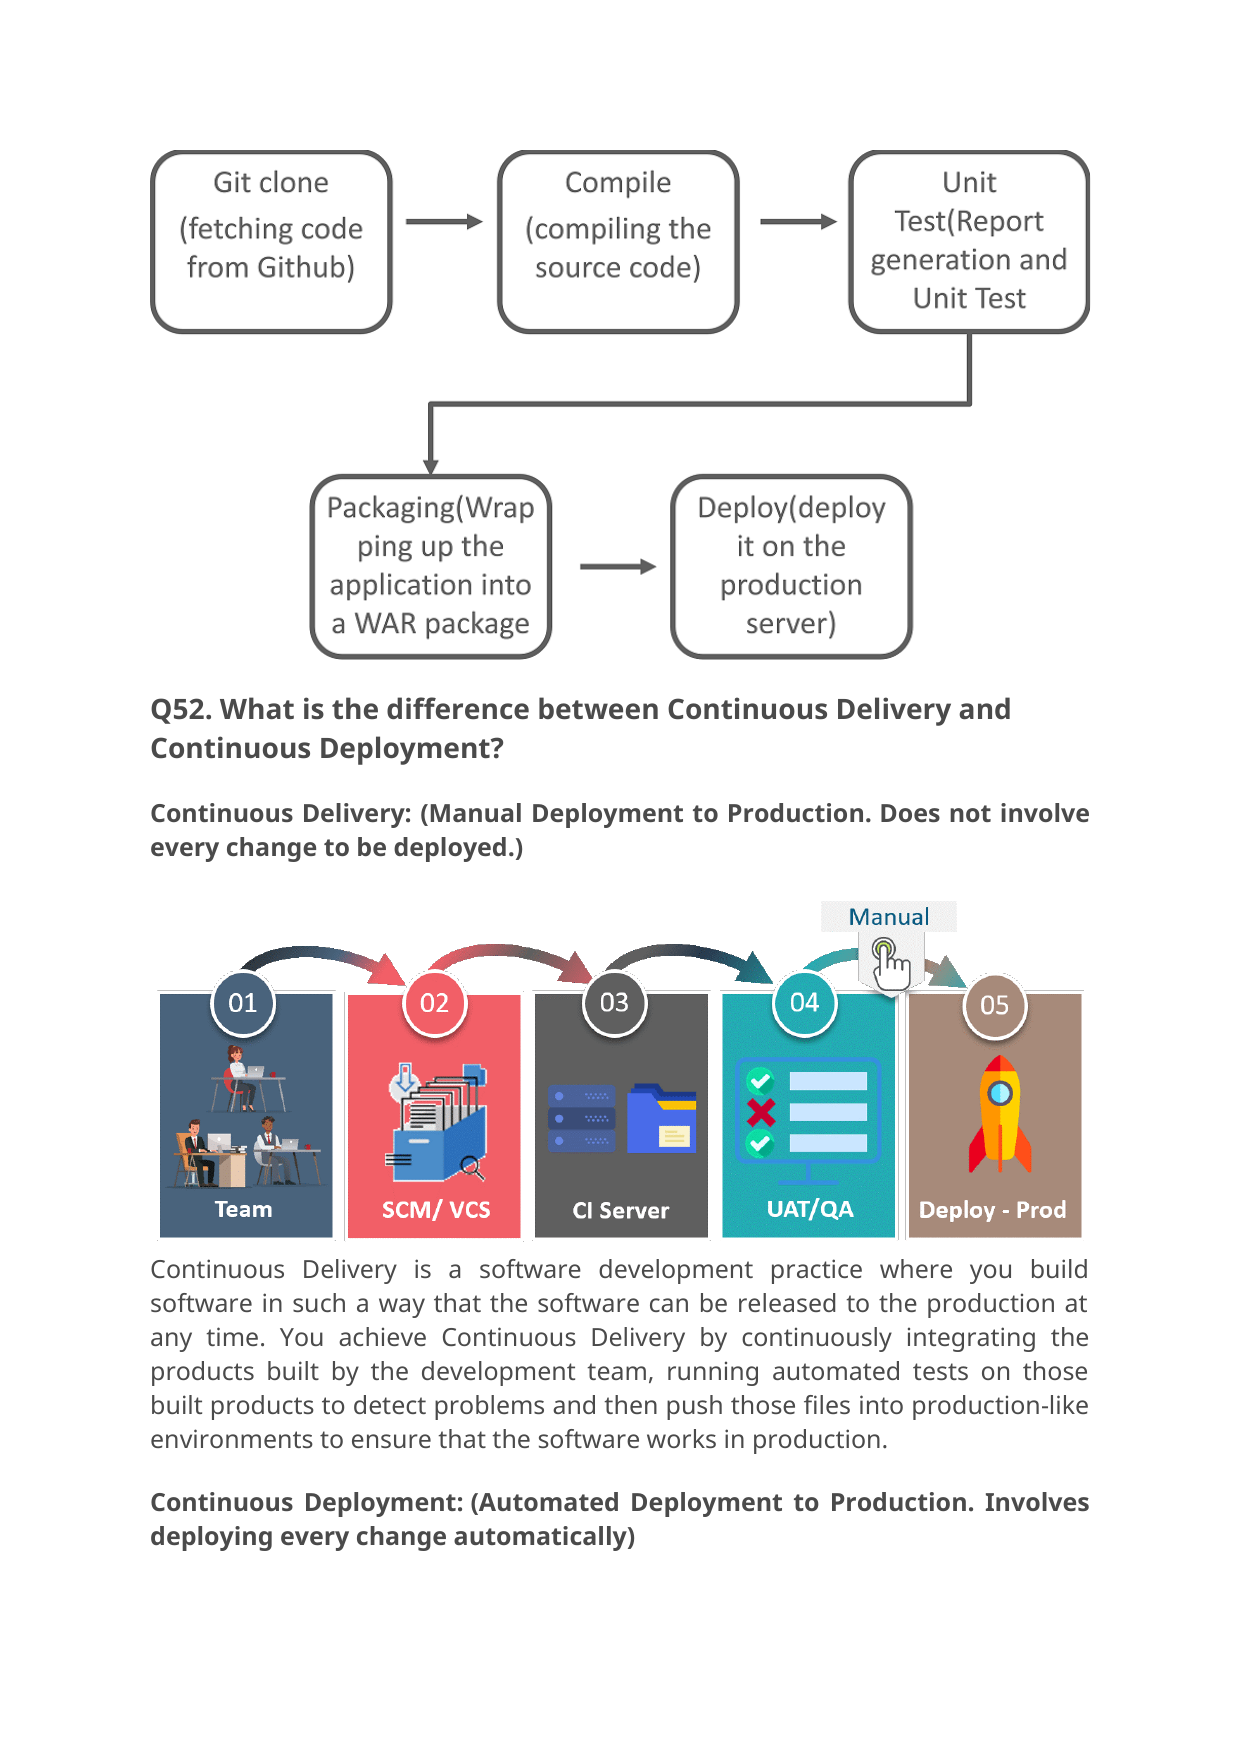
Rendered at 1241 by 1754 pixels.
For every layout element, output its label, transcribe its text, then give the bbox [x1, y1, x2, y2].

text Q52. What is the difference between Continuous Delivery and Continuous Deployment? [150, 689, 1090, 766]
picture [150, 892, 1091, 1252]
text Continuous Delivery is a software development practice where you build software in such a way that the software can be released to the production at any time. You achieve Continuous Delivery by continuously integrating the products built by the development team, running automated tests on those built products to detect problems and then push those files into production-like environments to ensure that the software works in production. [150, 1252, 1090, 1456]
picture [150, 150, 1091, 661]
text Continuous Delivery: (Manual Deployment to Production. Does not involve every change to be deployed.) [150, 795, 1090, 863]
text Continuous Deployment: (Automated Deployment to Production. Involves deploying every change automatically) [150, 1485, 1090, 1553]
